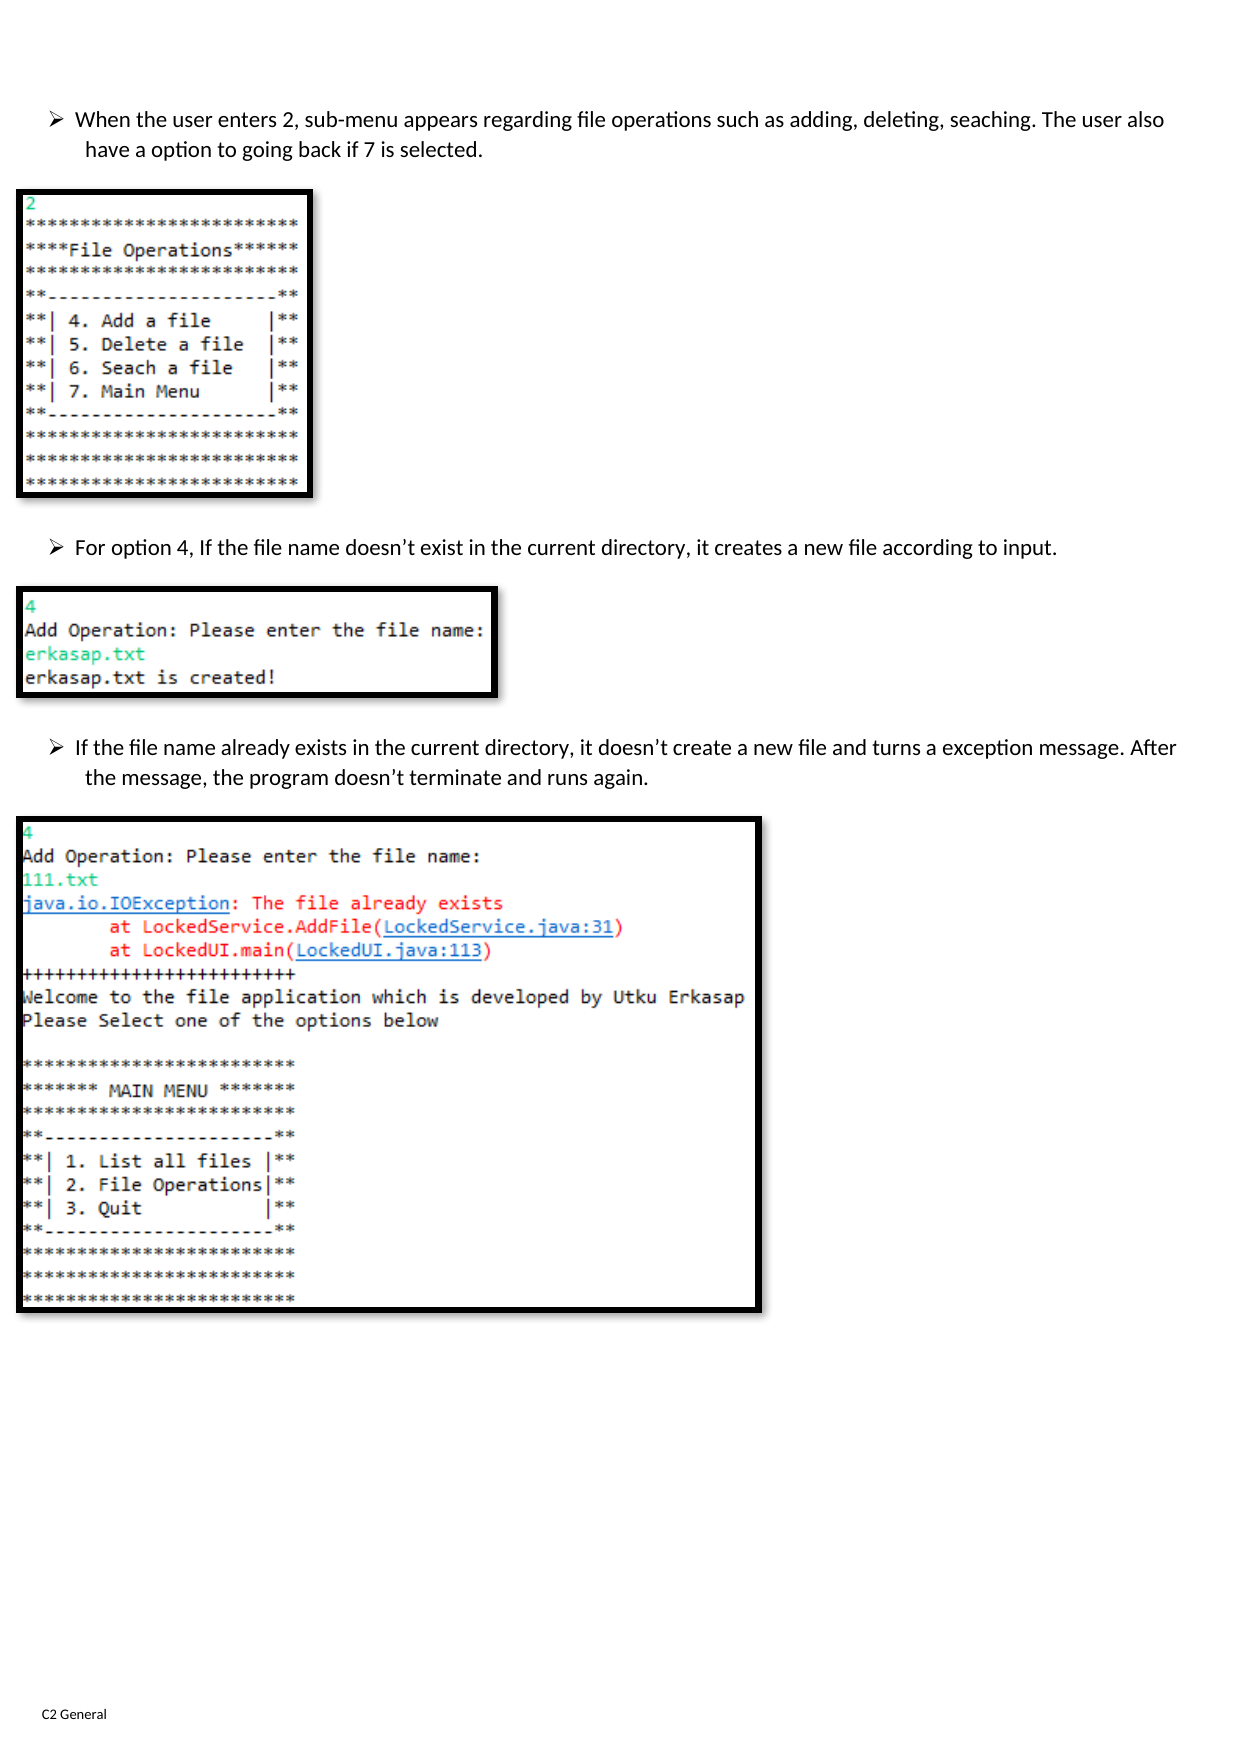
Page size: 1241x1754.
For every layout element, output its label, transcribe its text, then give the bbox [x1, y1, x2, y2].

list When the user enters 2, sub-menu appears regarding file operations such as adding, deleting, seaching. The user also have a option to going back if 7 is selected. [47, 105, 1183, 163]
picture [23, 195, 307, 492]
picture [23, 822, 755, 1307]
list For option 4, If the file name doesn’t exist in the current directory, it creates a new file according to input. [47, 533, 1183, 561]
picture [23, 592, 491, 692]
list If the file name already exists in the current directory, it doesn’t create a new file and turns a exception message. After the message, the program doesn’t terminate and runs again. [47, 733, 1183, 791]
